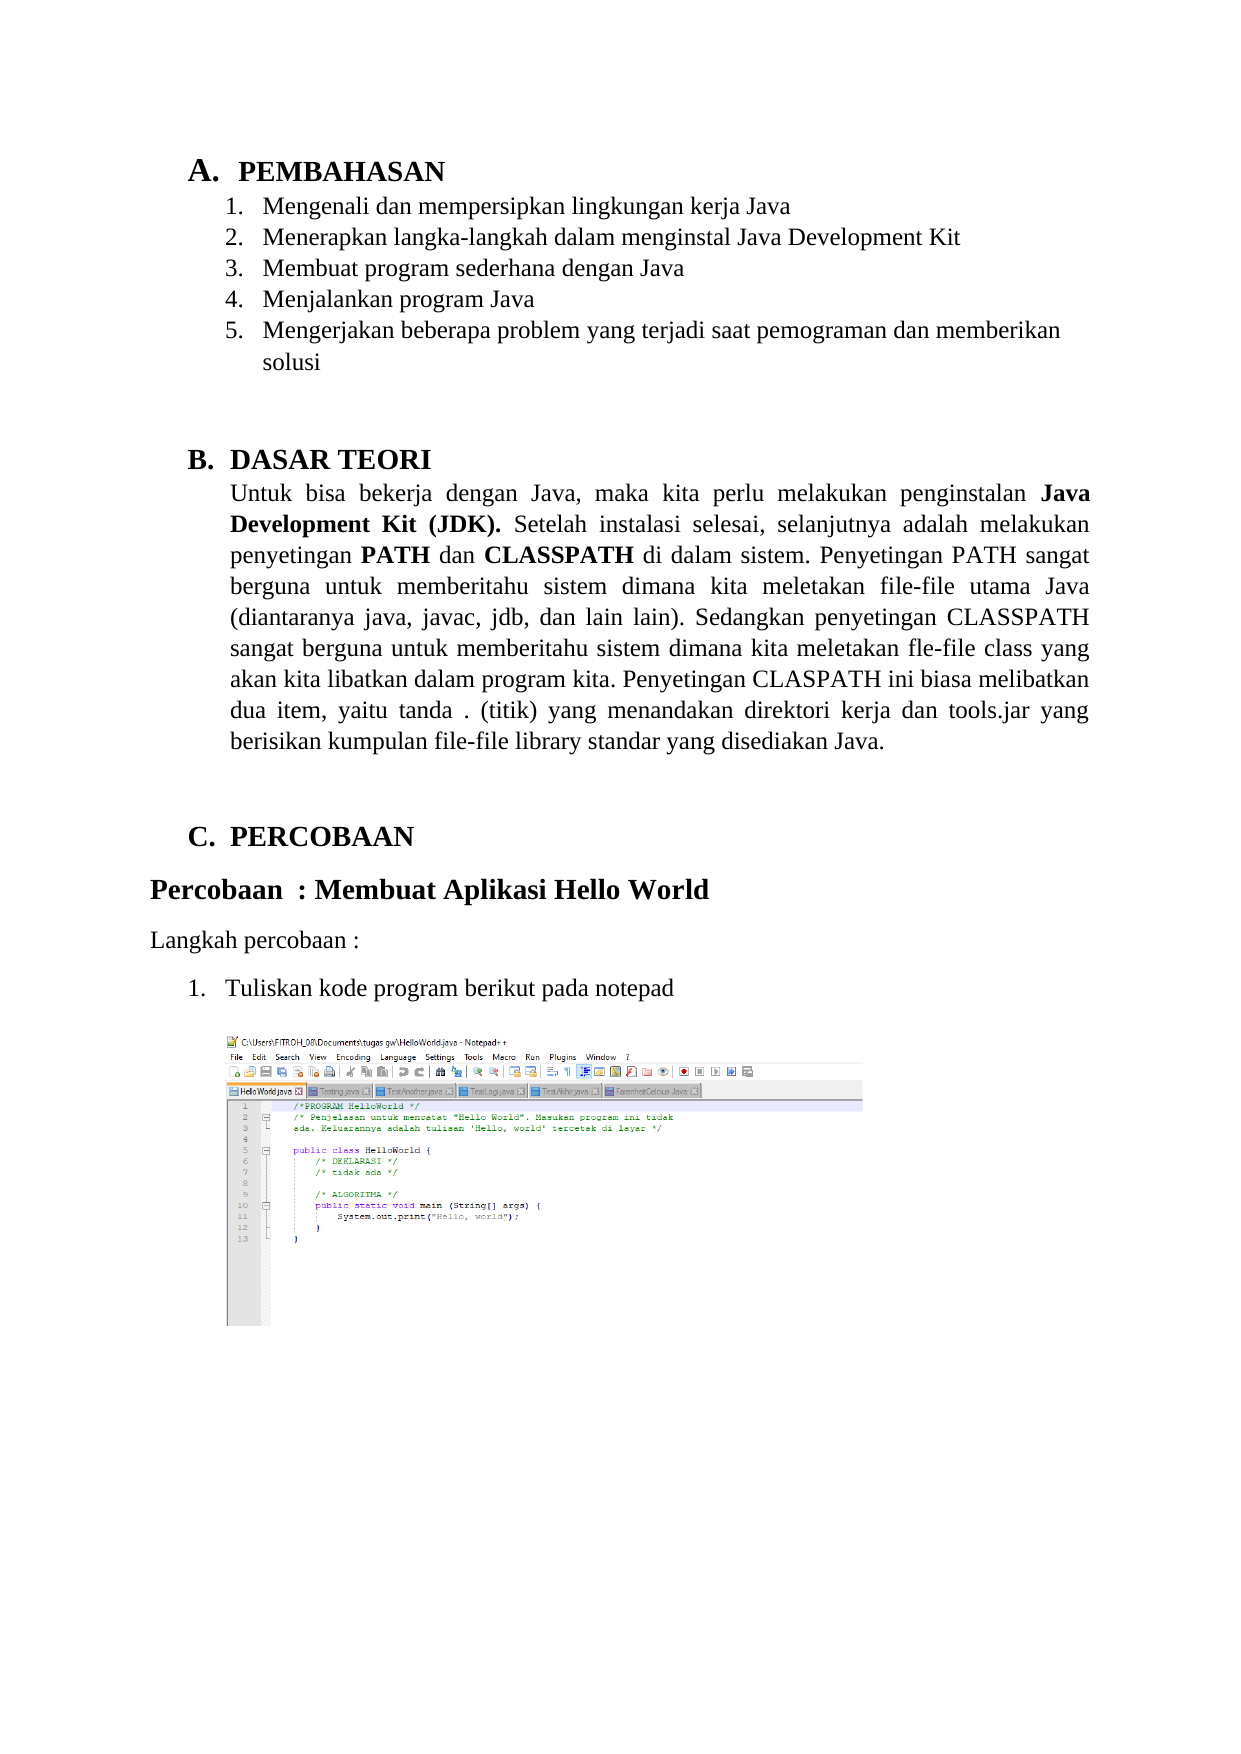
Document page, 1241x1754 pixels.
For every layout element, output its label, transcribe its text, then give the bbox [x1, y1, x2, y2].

list DASAR TEORI [187, 442, 1090, 476]
list Menjalankan program Java [225, 284, 1090, 313]
list Tuliskan kode program berikut pada notepad [187, 973, 1090, 1002]
list Untuk bisa bekerja dengan Java, maka kita perlu melakukan penginstalan Java Development Kit (JDK). Setelah instalasi selesai, selanjutnya adalah melakukan penyetingan PATH dan CLASSPATH di dalam sistem. Penyetingan PATH sangat berguna untuk memberitahu sistem dimana kita meletakan file-file utama Java (diantaranya java, javac, jdb, dan lain lain). Sedangkan penyetingan CLASSPATH sangat berguna untuk memberitahu sistem dimana kita meletakan fle-file class yang akan kita libatkan dalam program kita. Penyetingan CLASPATH ini biasa melibatkan dua item, yaitu tanda . (titik) yang menandakan direktori kerja dan tools.jar yang berisikan kumpulan file-file library standar yang disediakan Java. [230, 478, 1090, 755]
list Menerapkan langka-langkah dalam menginstal Java Development Kit [225, 222, 1090, 251]
list PEMBAHASAN [187, 150, 1090, 188]
text Percobaan : Membuat Aplikasi Hello World [150, 872, 1090, 906]
text Langkah percobaan : [150, 925, 1090, 954]
list Mengerjakan beberapa problem yang terjadi saat pemograman dan memberikan solusi [225, 316, 1090, 375]
list Mengenali dan mempersipkan lingkungan kerja Java [225, 191, 1090, 220]
list PERCOBAAN [187, 819, 1090, 853]
list Membuat program sederhana dengan Java [225, 253, 1090, 282]
picture [225, 1035, 863, 1326]
